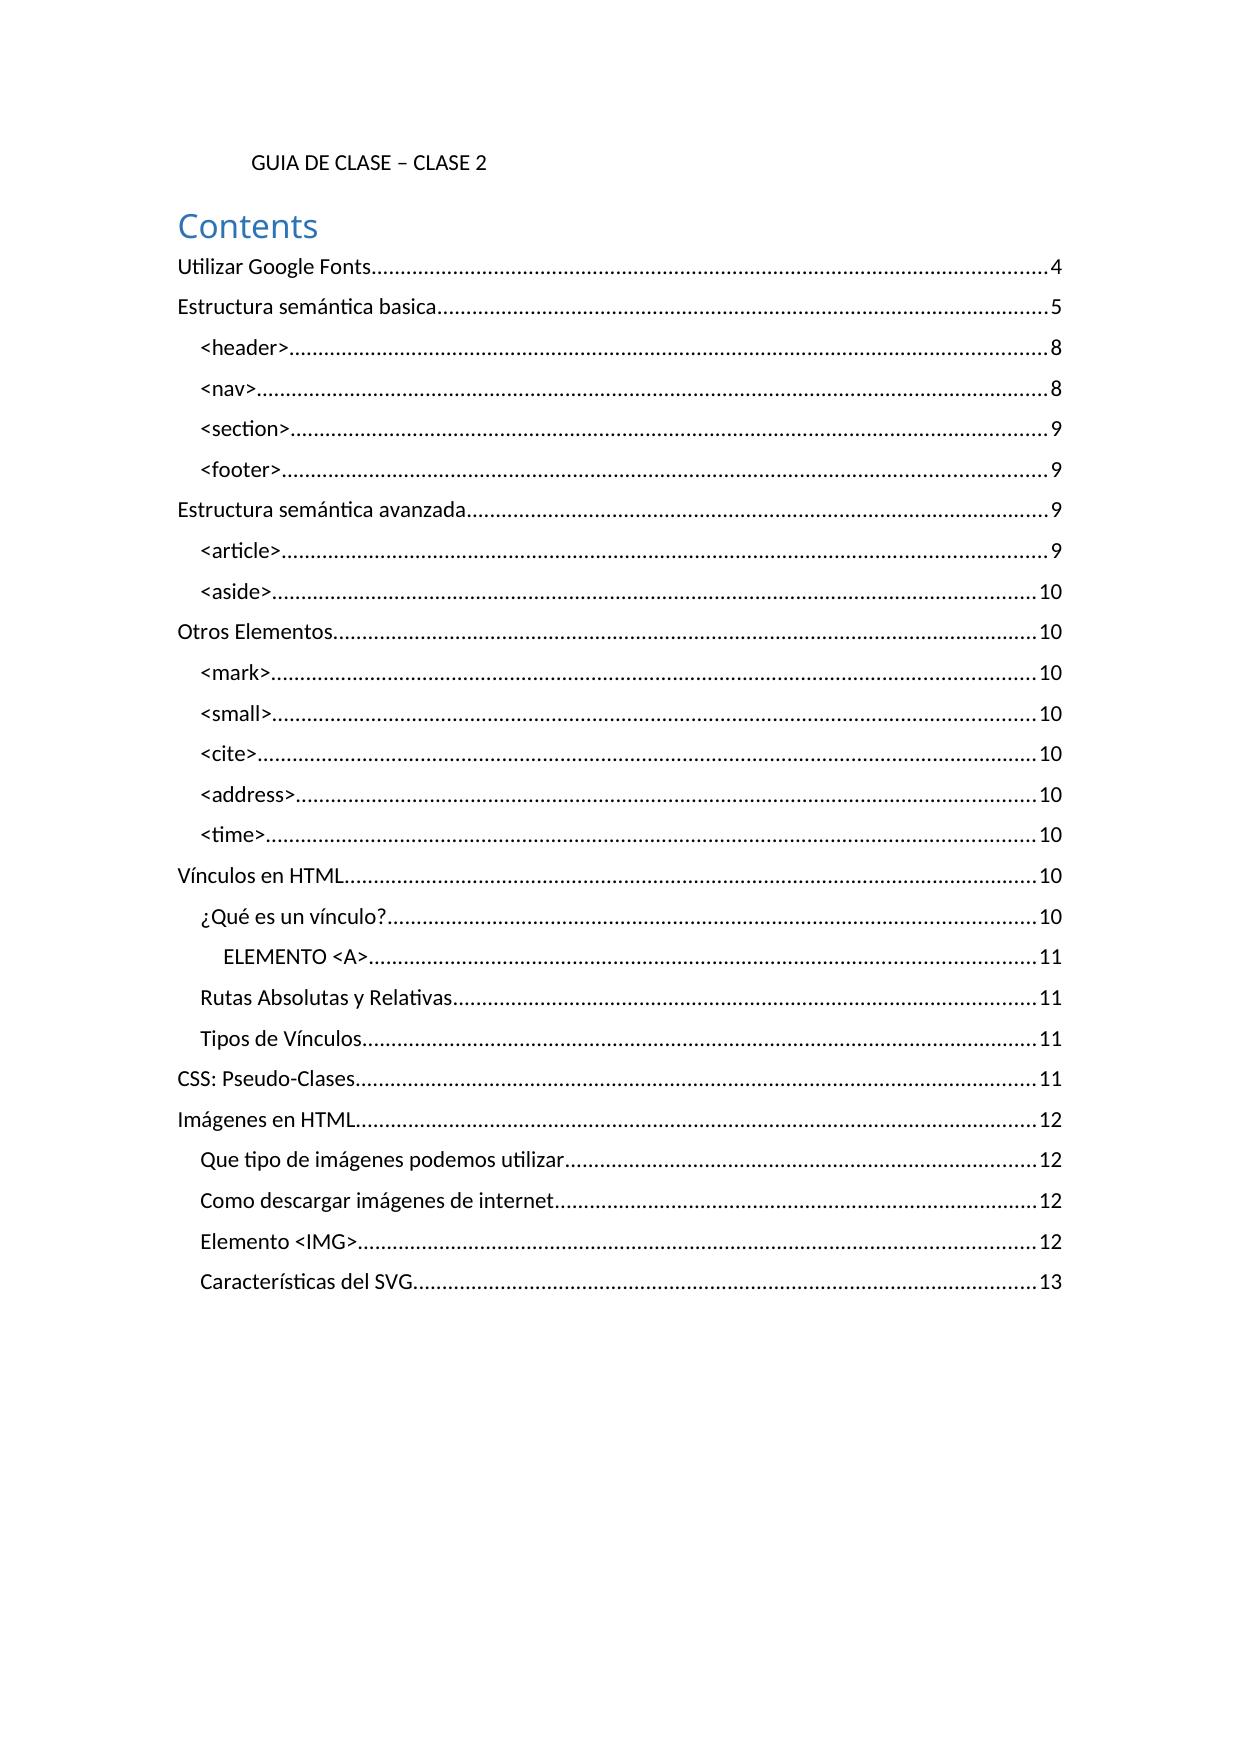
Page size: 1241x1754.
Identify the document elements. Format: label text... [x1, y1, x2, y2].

text GUIA DE CLASE – CLASE 2 [177, 148, 1063, 176]
